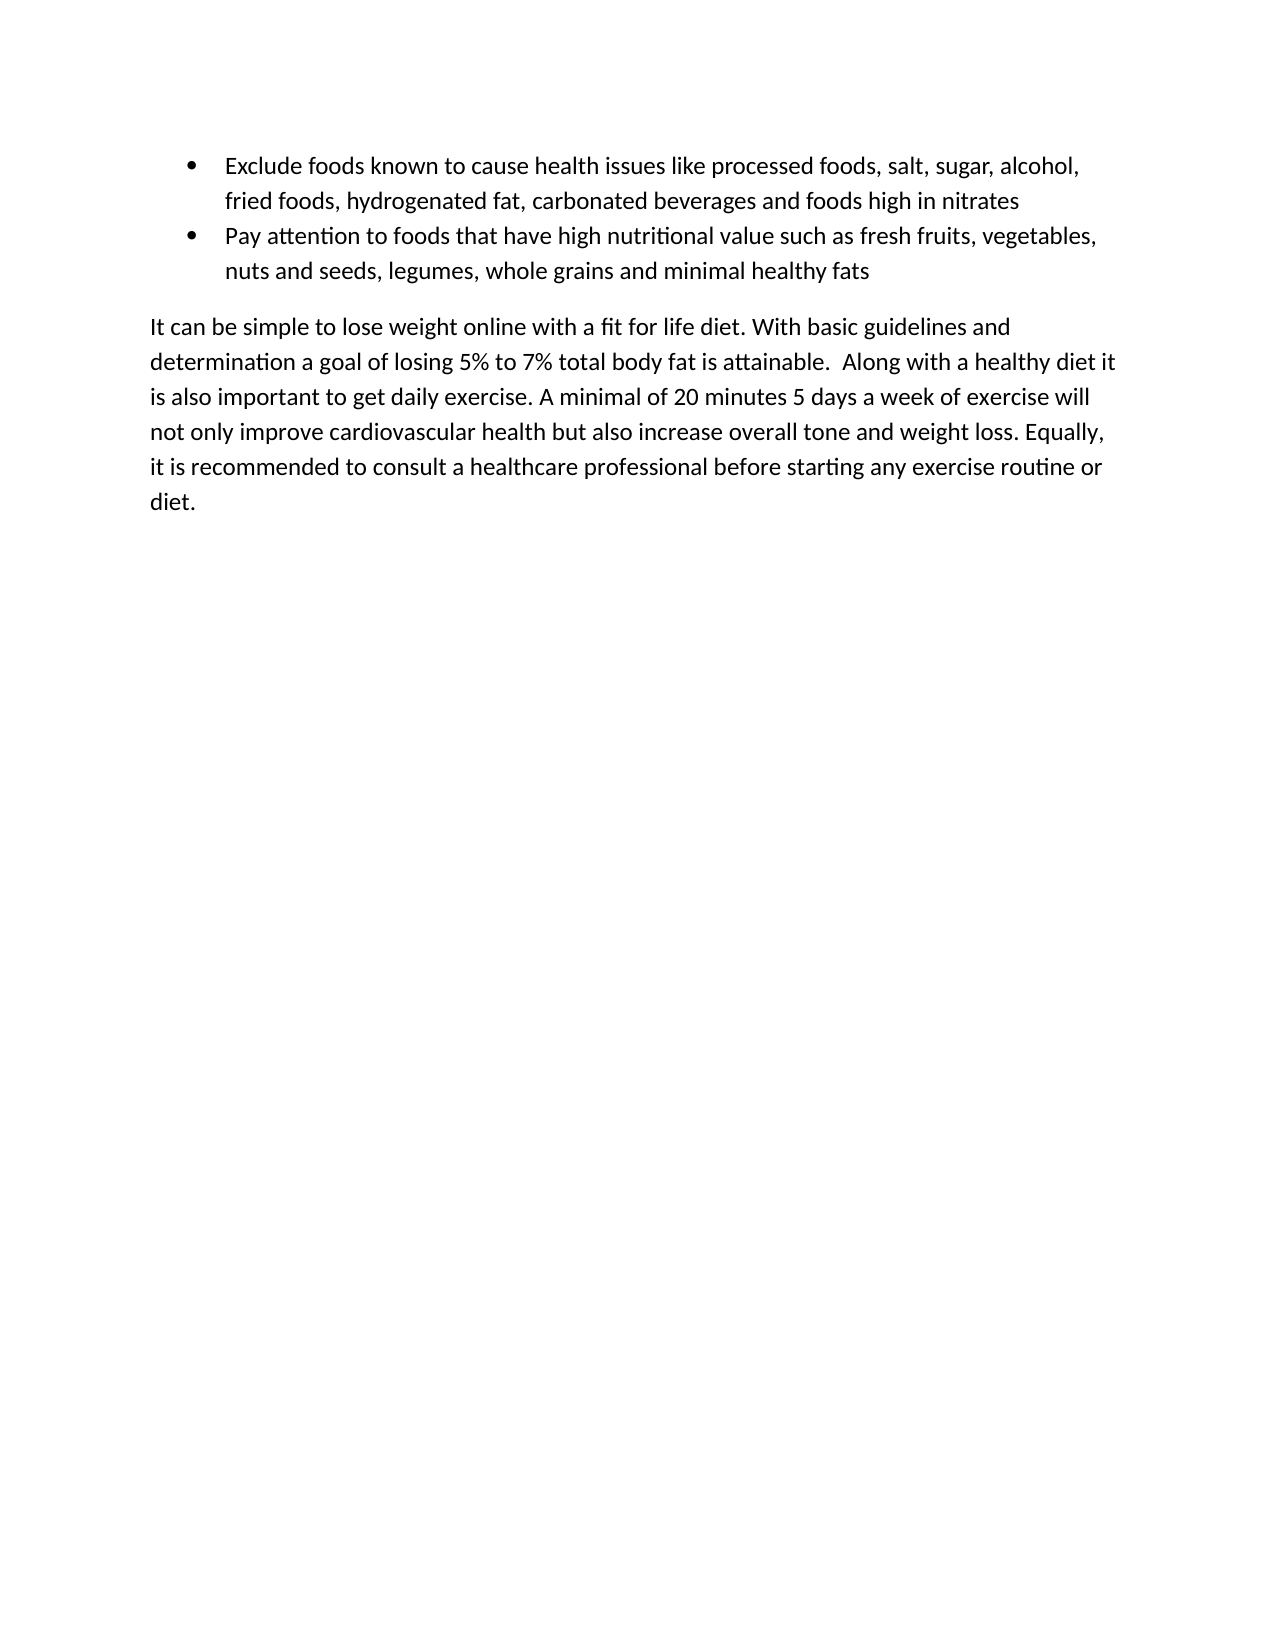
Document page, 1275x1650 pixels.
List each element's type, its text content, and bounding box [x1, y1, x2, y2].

list Pay attention to foods that have high nutritional value such as fresh fruits, vegetables, nuts and seeds, legumes, whole grains and minimal healthy fats [187, 220, 1125, 286]
text It can be simple to lose weight online with a fit for life diet. With basic guidelines and determination a goal of losing 5% to 7% total body fat is attainable. Along with a healthy diet it is also important to get daily exercise. A minimal of 20 minutes 5 days a week of exercise will not only improve cardiovascular health but also increase overall tone and weight loss. Equally, it is recommended to consult a healthcare professional before starting any exercise routine or diet. [150, 311, 1125, 516]
list Exclude foods known to cause health issues like processed foods, salt, sugar, alcohol, fried foods, hydrogenated fat, carbonated beverages and foods high in nitrates [187, 150, 1125, 216]
